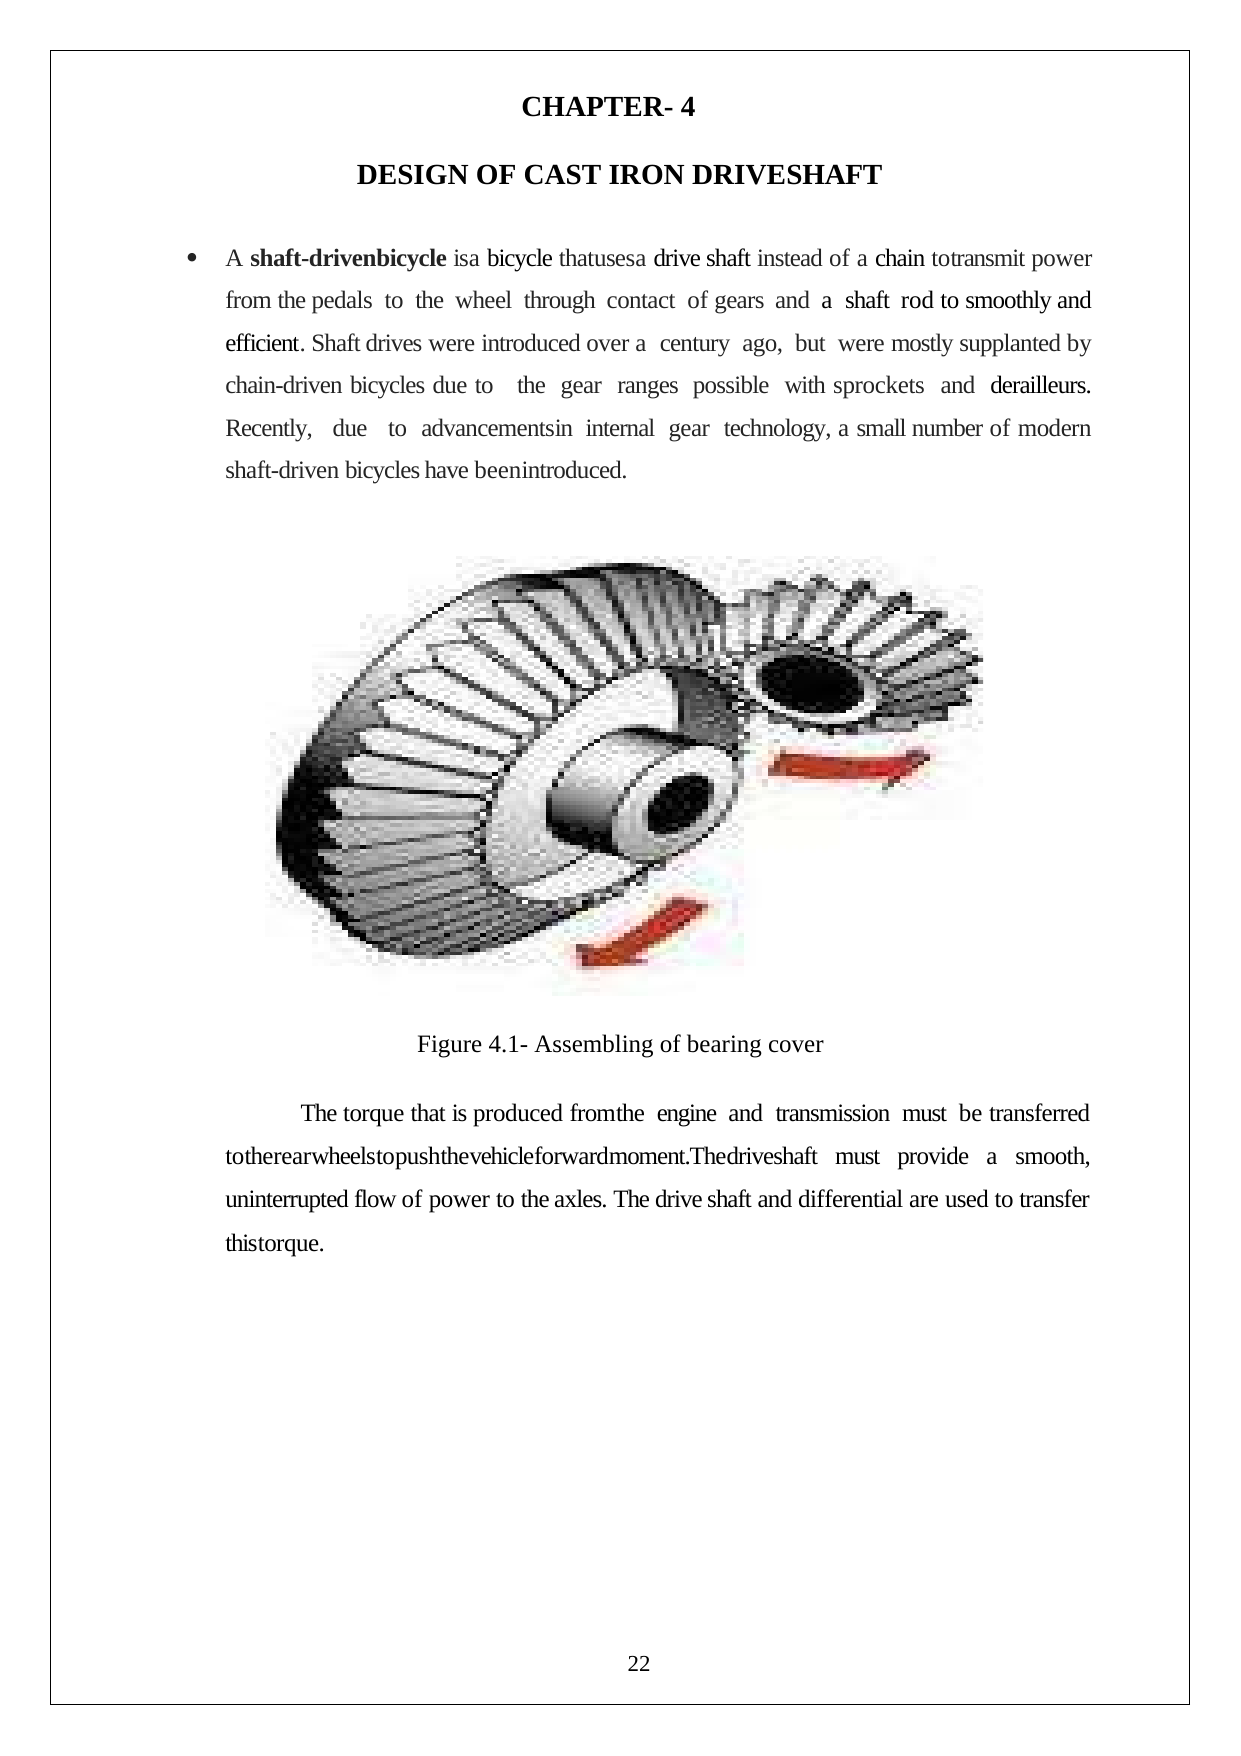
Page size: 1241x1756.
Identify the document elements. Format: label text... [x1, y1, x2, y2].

list A shaft-drivenbicycle isa bicycle thatusesa drive shaft instead of a chain totransmit power from the pedals to the wheel through contact of gears and a shaft rod to smoothly and efficient. Shaft drives were introduced over a century ago, but were mostly supplanted by chain-driven bicycles due to the gear ranges possible with sprockets and derailleurs. Recently, due to advancementsin internal gear technology, a small number of modern shaft-driven bicycles have beenintroduced. [188, 243, 1092, 484]
picture [265, 556, 984, 996]
text DESIGN OF CAST IRON DRIVESHAFT [348, 157, 891, 191]
text Figure 4.1- Assembling of bearing cover [348, 996, 892, 1058]
text CHAPTER- 4 [125, 89, 1092, 122]
text The torque that is produced fromthe engine and transmission must be transferred totherearwheelstopushthevehicleforwardmoment.Thedriveshaft must provide a smooth, uninterrupted flow of power to the axles. The drive shaft and differential are used to transfer thistorque. [225, 1098, 1091, 1257]
